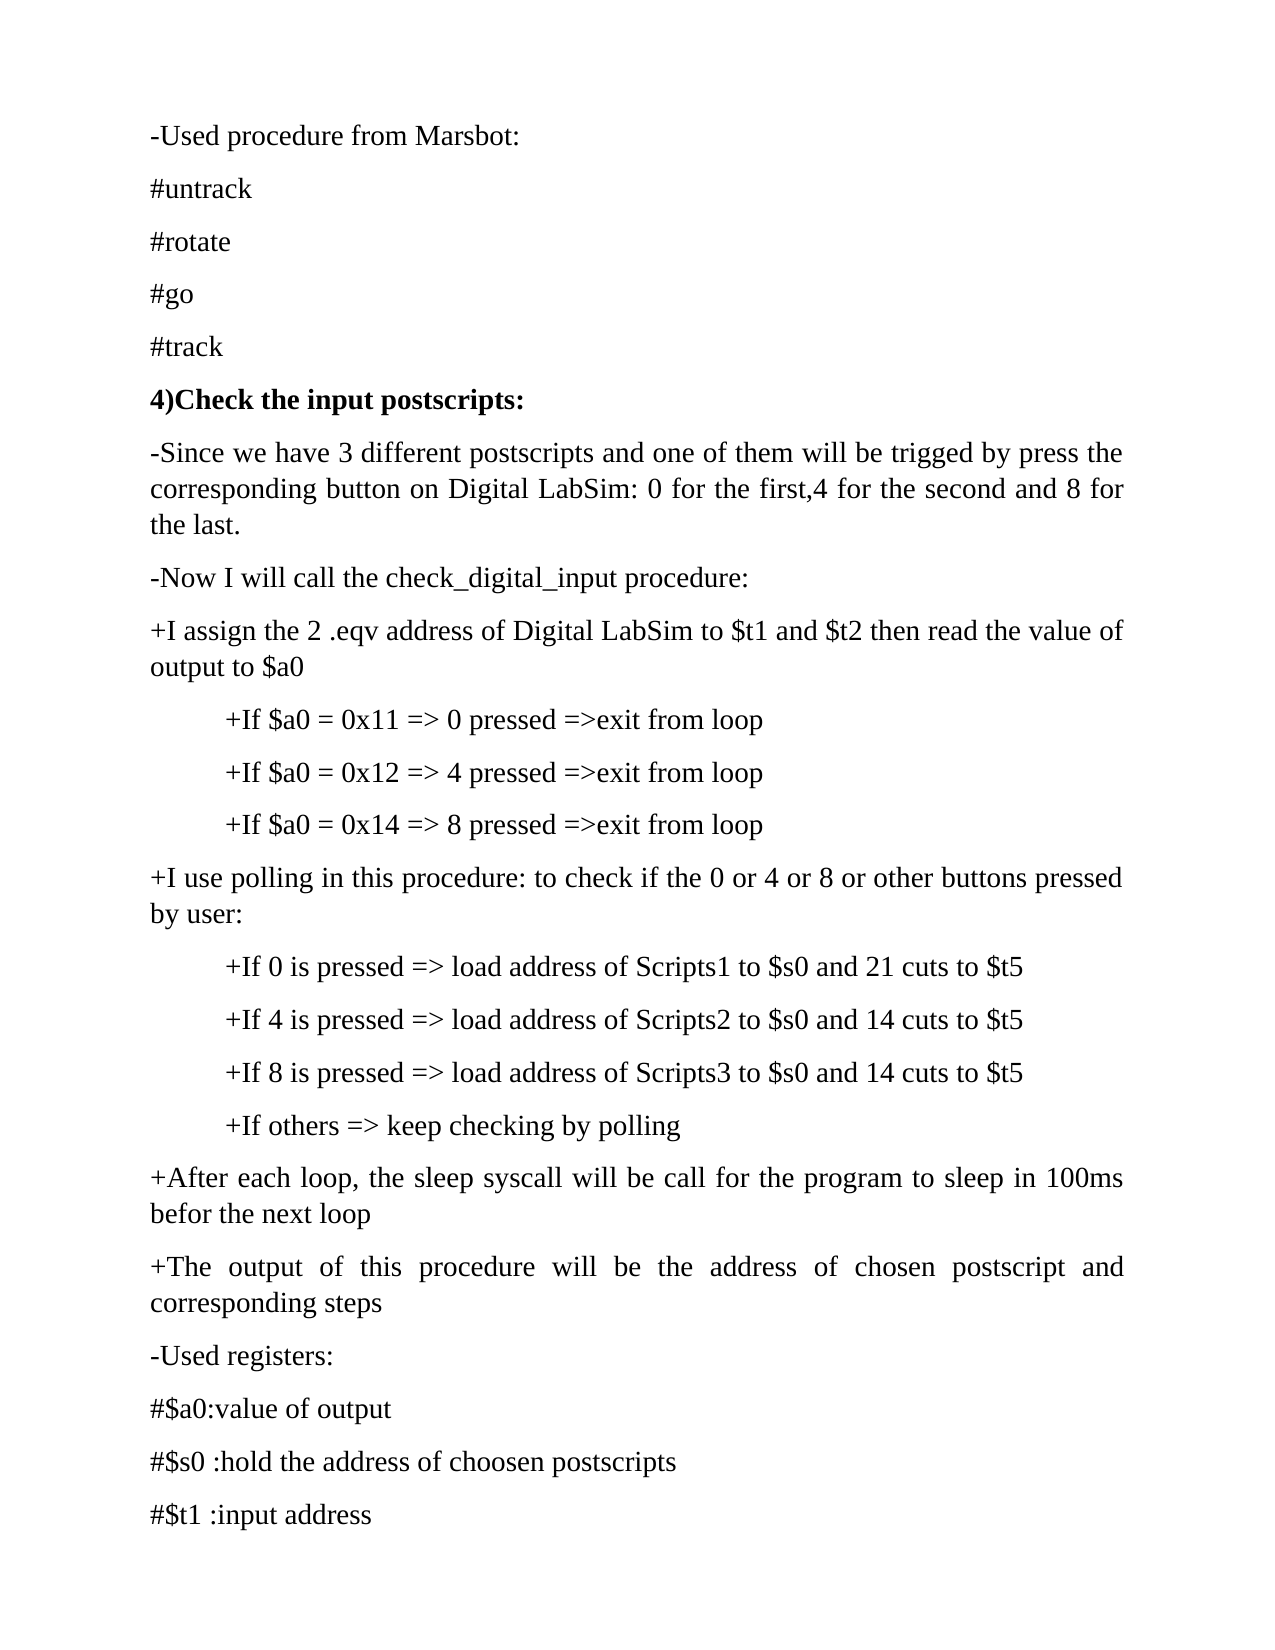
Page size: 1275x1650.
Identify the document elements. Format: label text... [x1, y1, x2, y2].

text -Since we have 3 different postscripts and one of them will be trigged by press the corresponding button on Digital LabSim: 0 for the first,4 for the second and 8 for the last. [150, 435, 1125, 541]
text #$a0:value of output [150, 1391, 1125, 1425]
text +If $a0 = 0x11 => 0 pressed =>exit from loop [150, 702, 1125, 735]
text +If $a0 = 0x14 => 8 pressed =>exit from loop [150, 807, 1125, 841]
text +I use polling in this procedure: to check if the 0 or 4 or 8 or other buttons pressed by user: [150, 860, 1125, 930]
text +The output of this procedure will be the address of chosen postscript and corresponding steps [150, 1249, 1125, 1319]
text #$t1 :input address [150, 1497, 1125, 1530]
text #$s0 :hold the address of choosen postscripts [150, 1444, 1125, 1478]
text #track [150, 329, 1125, 363]
text +If others => keep checking by polling [150, 1108, 1125, 1141]
text +If 0 is pressed => load address of Scripts1 to $s0 and 21 cuts to $t5 [150, 949, 1125, 983]
text -Used registers: [150, 1338, 1125, 1372]
text +If 8 is pressed => load address of Scripts3 to $s0 and 14 cuts to $t5 [150, 1055, 1125, 1088]
text +After each loop, the sleep syscall will be call for the program to sleep in 100ms befor the next loop [150, 1161, 1125, 1230]
text #rotate [150, 224, 1125, 257]
text #go [150, 277, 1125, 310]
text #untrack [150, 171, 1125, 204]
text 4)Check the input postscripts: [150, 382, 1125, 416]
text +If $a0 = 0x12 => 4 pressed =>exit from loop [150, 755, 1125, 788]
text -Used procedure from Marsbot: [150, 118, 1125, 152]
text +If 4 is pressed => load address of Scripts2 to $s0 and 14 cuts to $t5 [150, 1002, 1125, 1036]
text +I assign the 2 .eqv address of Digital LabSim to $t1 and $t2 then read the value of output to $a0 [150, 613, 1125, 683]
text -Now I will call the check_digital_input procedure: [150, 560, 1125, 594]
